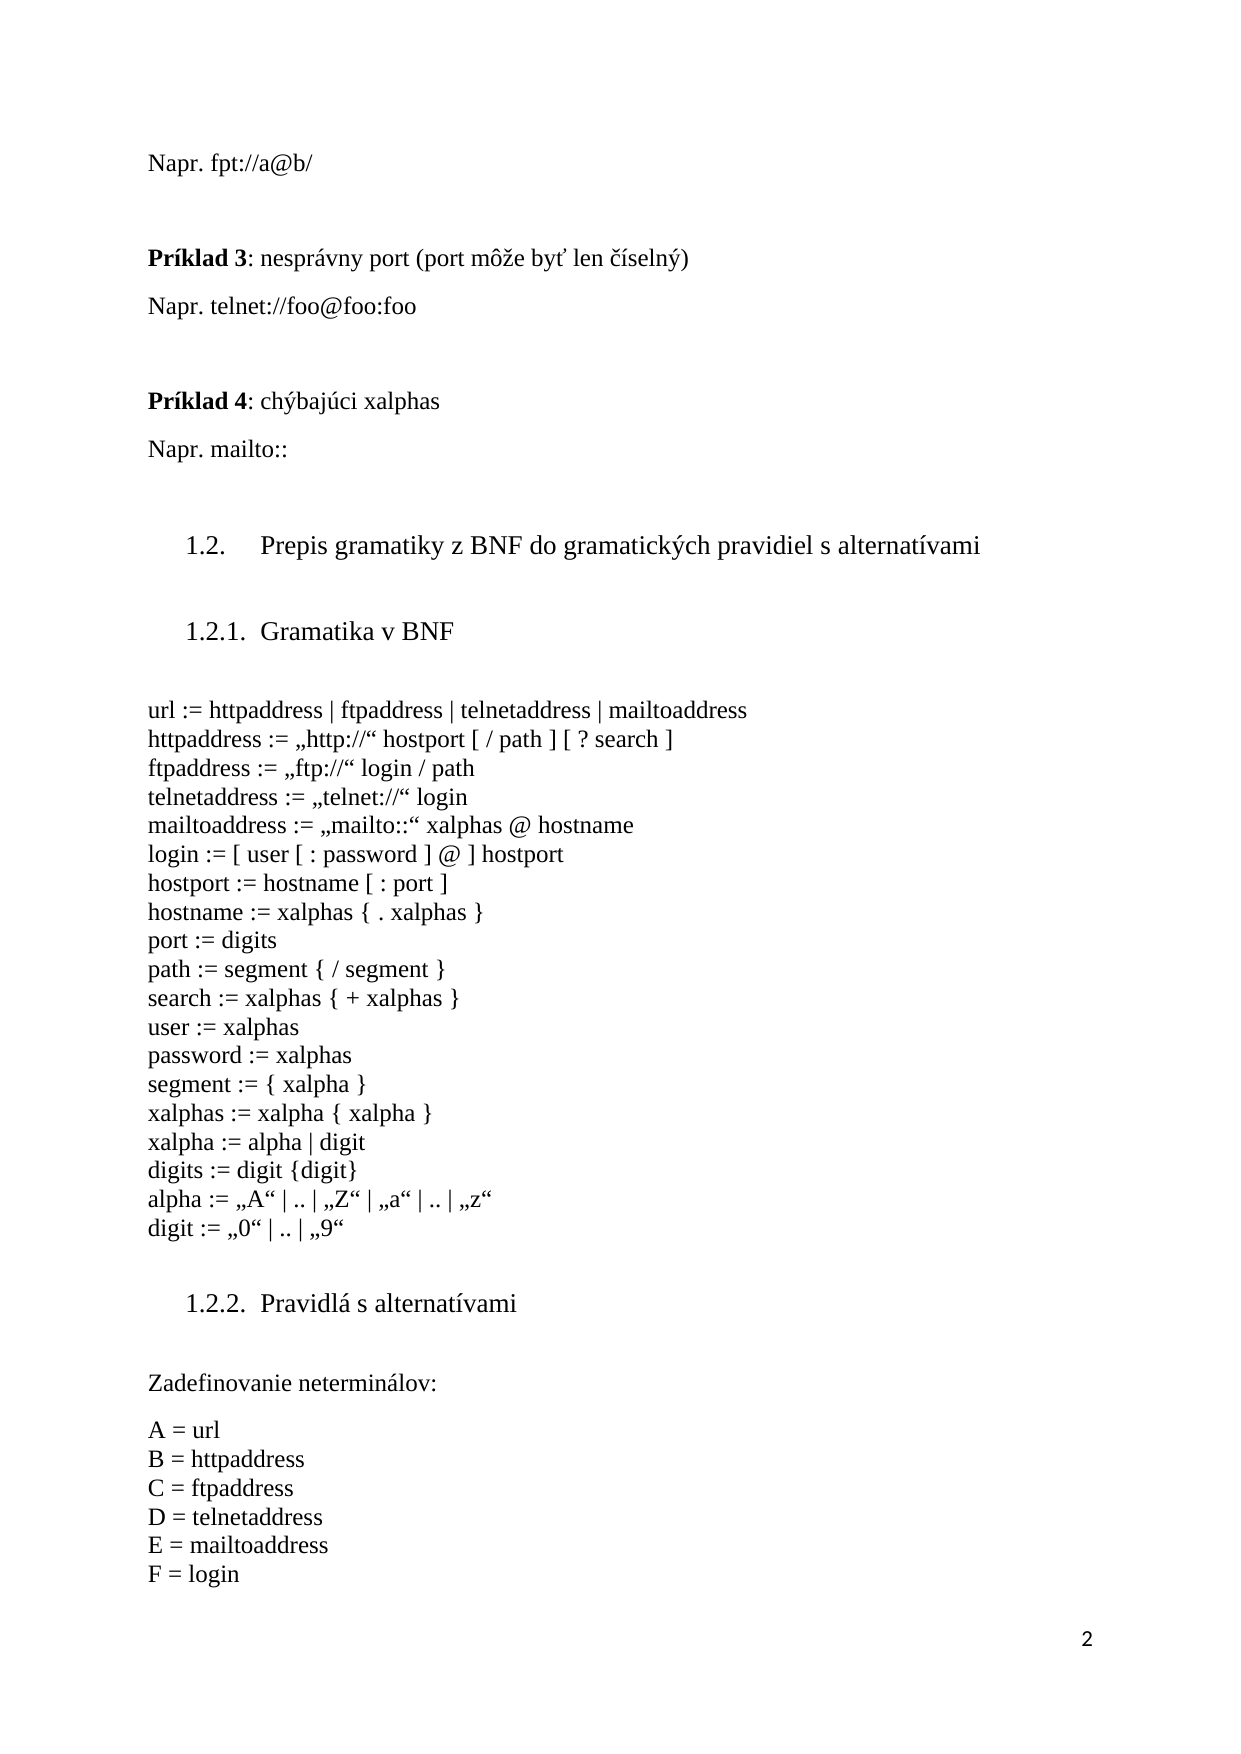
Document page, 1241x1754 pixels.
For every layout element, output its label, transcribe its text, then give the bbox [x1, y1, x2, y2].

text password := xalphas [148, 1041, 1093, 1069]
text ftpaddress := „ftp://“ login / path [148, 753, 1093, 782]
text C = ftpaddress [148, 1473, 1093, 1502]
text B = httpaddress [148, 1444, 1093, 1473]
text Zadefinovanie neterminálov: [148, 1368, 1093, 1396]
text telnetaddress := „telnet://“ login [148, 782, 1093, 811]
text hostport := hostname [ : port ] [148, 868, 1093, 897]
text mailtoaddress := „mailto::“ xalphas @ hostname [148, 811, 1093, 839]
text hostname := xalphas { . xalphas } [148, 897, 1093, 926]
text A = url [148, 1415, 1093, 1444]
text search := xalphas { + xalphas } [148, 983, 1093, 1012]
text segment := { xalpha } [148, 1069, 1093, 1098]
text D = telnetaddress [148, 1502, 1093, 1530]
text F = login [148, 1559, 1093, 1588]
subtitle Pravidlá s alternatívami [185, 1287, 1093, 1318]
subtitle Gramatika v BNF [185, 615, 1093, 646]
text alpha := „A“ | .. | „Z“ | „a“ | .. | „z“ [148, 1184, 1093, 1213]
text xalphas := xalpha { xalpha } [148, 1098, 1093, 1127]
text path := segment { / segment } [148, 954, 1093, 983]
text xalpha := alpha | digit [148, 1127, 1093, 1156]
text httpaddress := „http://“ hostport [ / path ] [ ? search ] [148, 724, 1093, 753]
text Príklad 4: chýbajúci xalphas [148, 386, 1093, 415]
text Príklad 3: nesprávny port (port môže byť len číselný) [148, 243, 1093, 272]
text digit := „0“ | .. | „9“ [148, 1213, 1093, 1242]
text Napr. mailto:: [148, 434, 1093, 463]
text user := xalphas [148, 1012, 1093, 1041]
text login := [ user [ : password ] @ ] hostport [148, 839, 1093, 868]
text Napr. fpt://a@b/ [148, 148, 1093, 176]
text Napr. telnet://foo@foo:foo [148, 291, 1093, 319]
text digits := digit {digit} [148, 1156, 1093, 1184]
subtitle Prepis gramatiky z BNF do gramatických pravidiel s alternatívami [185, 529, 1093, 560]
text E = mailtoaddress [148, 1530, 1093, 1559]
text url := httpaddress | ftpaddress | telnetaddress | mailtoaddress [148, 696, 1093, 724]
text port := digits [148, 926, 1093, 954]
